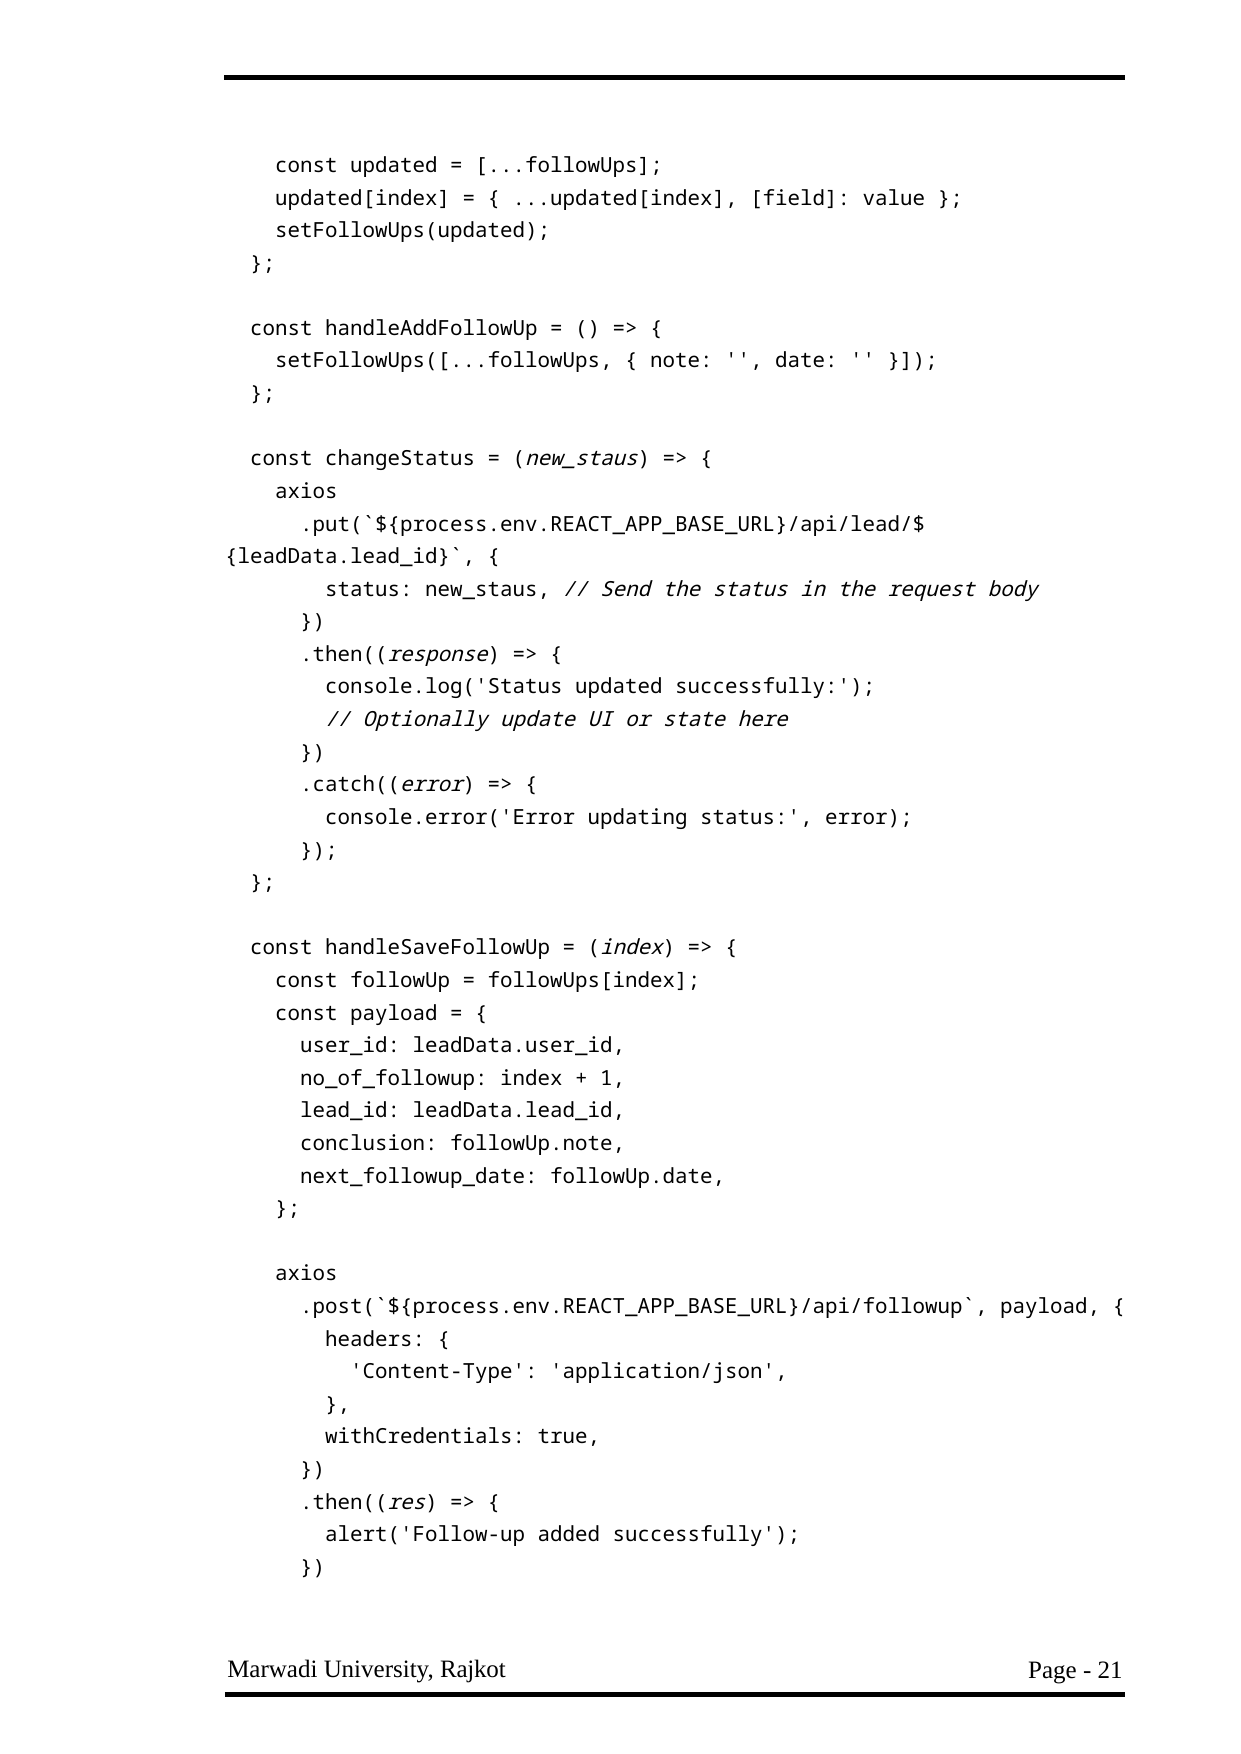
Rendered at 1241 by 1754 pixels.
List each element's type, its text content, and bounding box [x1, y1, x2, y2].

text withCredentials: true, [225, 1422, 1128, 1450]
text no_of_followup: index + 1, [225, 1063, 1128, 1091]
text }; [225, 248, 1128, 276]
text }, [225, 1389, 1128, 1417]
text }) [225, 737, 1128, 765]
text const handleAddFollowUp = () => { [225, 313, 1128, 341]
text setFollowUps(updated); [225, 215, 1128, 244]
text console.log('Status updated successfully:'); [225, 672, 1128, 700]
text }) [225, 1454, 1128, 1483]
text }) [225, 1552, 1128, 1580]
text .catch((error) => { [225, 769, 1128, 798]
text setFollowUps([...followUps, { note: '', date: '' }]); [225, 346, 1128, 374]
text user_id: leadData.user_id, [225, 1030, 1128, 1059]
text const updated = [...followUps]; [225, 150, 1128, 178]
text .then((response) => { [225, 639, 1128, 667]
text headers: { [225, 1324, 1128, 1352]
text conclusion: followUp.note, [225, 1128, 1128, 1157]
text }; [225, 378, 1128, 407]
text next_followup_date: followUp.date, [225, 1161, 1128, 1189]
text const changeStatus = (new_staus) => { [225, 443, 1128, 472]
text status: new_staus, // Send the status in the request body [225, 574, 1128, 602]
text const payload = { [225, 998, 1128, 1026]
text }; [225, 1193, 1128, 1222]
text }) [225, 606, 1128, 635]
text .put(`${process.env.REACT_APP_BASE_URL}/api/lead/${leadData.lead_id}`, { [225, 509, 1128, 570]
text .then((res) => { [225, 1487, 1128, 1515]
text // Optionally update UI or state here [225, 704, 1128, 733]
text axios [225, 1258, 1128, 1287]
text }; [225, 867, 1128, 896]
text updated[index] = { ...updated[index], [field]: value }; [225, 183, 1128, 211]
text const followUp = followUps[index]; [225, 965, 1128, 993]
text alert('Follow-up added successfully'); [225, 1519, 1128, 1548]
text }); [225, 835, 1128, 863]
text axios [225, 476, 1128, 504]
text console.error('Error updating status:', error); [225, 802, 1128, 831]
text const handleSaveFollowUp = (index) => { [225, 932, 1128, 961]
text .post(`${process.env.REACT_APP_BASE_URL}/api/followup`, payload, { [225, 1291, 1128, 1319]
text 'Content-Type': 'application/json', [225, 1356, 1128, 1385]
text lead_id: leadData.lead_id, [225, 1096, 1128, 1124]
